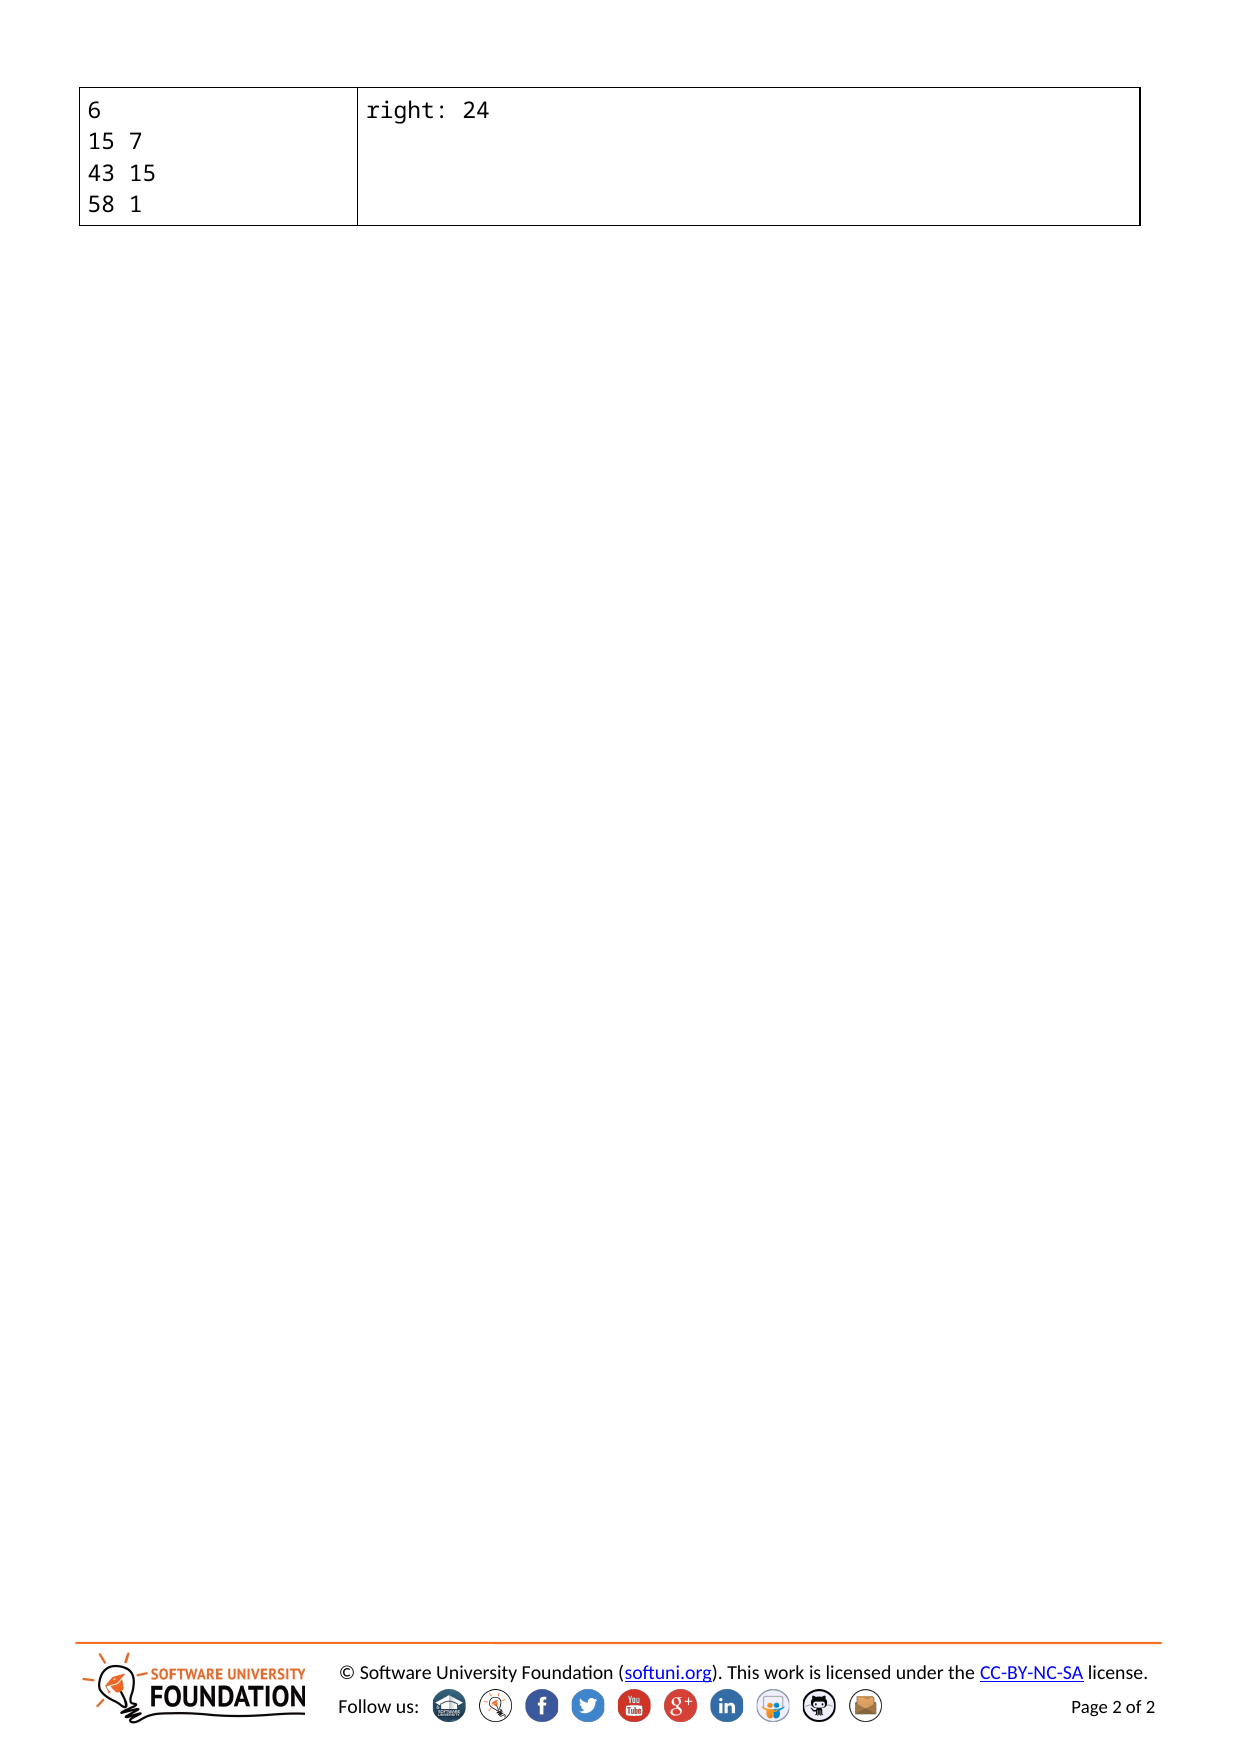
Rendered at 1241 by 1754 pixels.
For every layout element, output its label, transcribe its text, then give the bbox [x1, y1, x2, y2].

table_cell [80, 88, 357, 225]
picture [81, 1651, 305, 1724]
table_cell left: 15 right: 24 [358, 88, 1139, 225]
picture [664, 1689, 697, 1722]
picture [525, 1689, 559, 1722]
picture [617, 1689, 651, 1722]
picture [432, 1689, 466, 1722]
picture [571, 1689, 605, 1722]
picture [479, 1689, 512, 1722]
picture [756, 1689, 790, 1722]
picture [710, 1689, 744, 1722]
picture [802, 1689, 836, 1722]
picture [849, 1689, 882, 1722]
